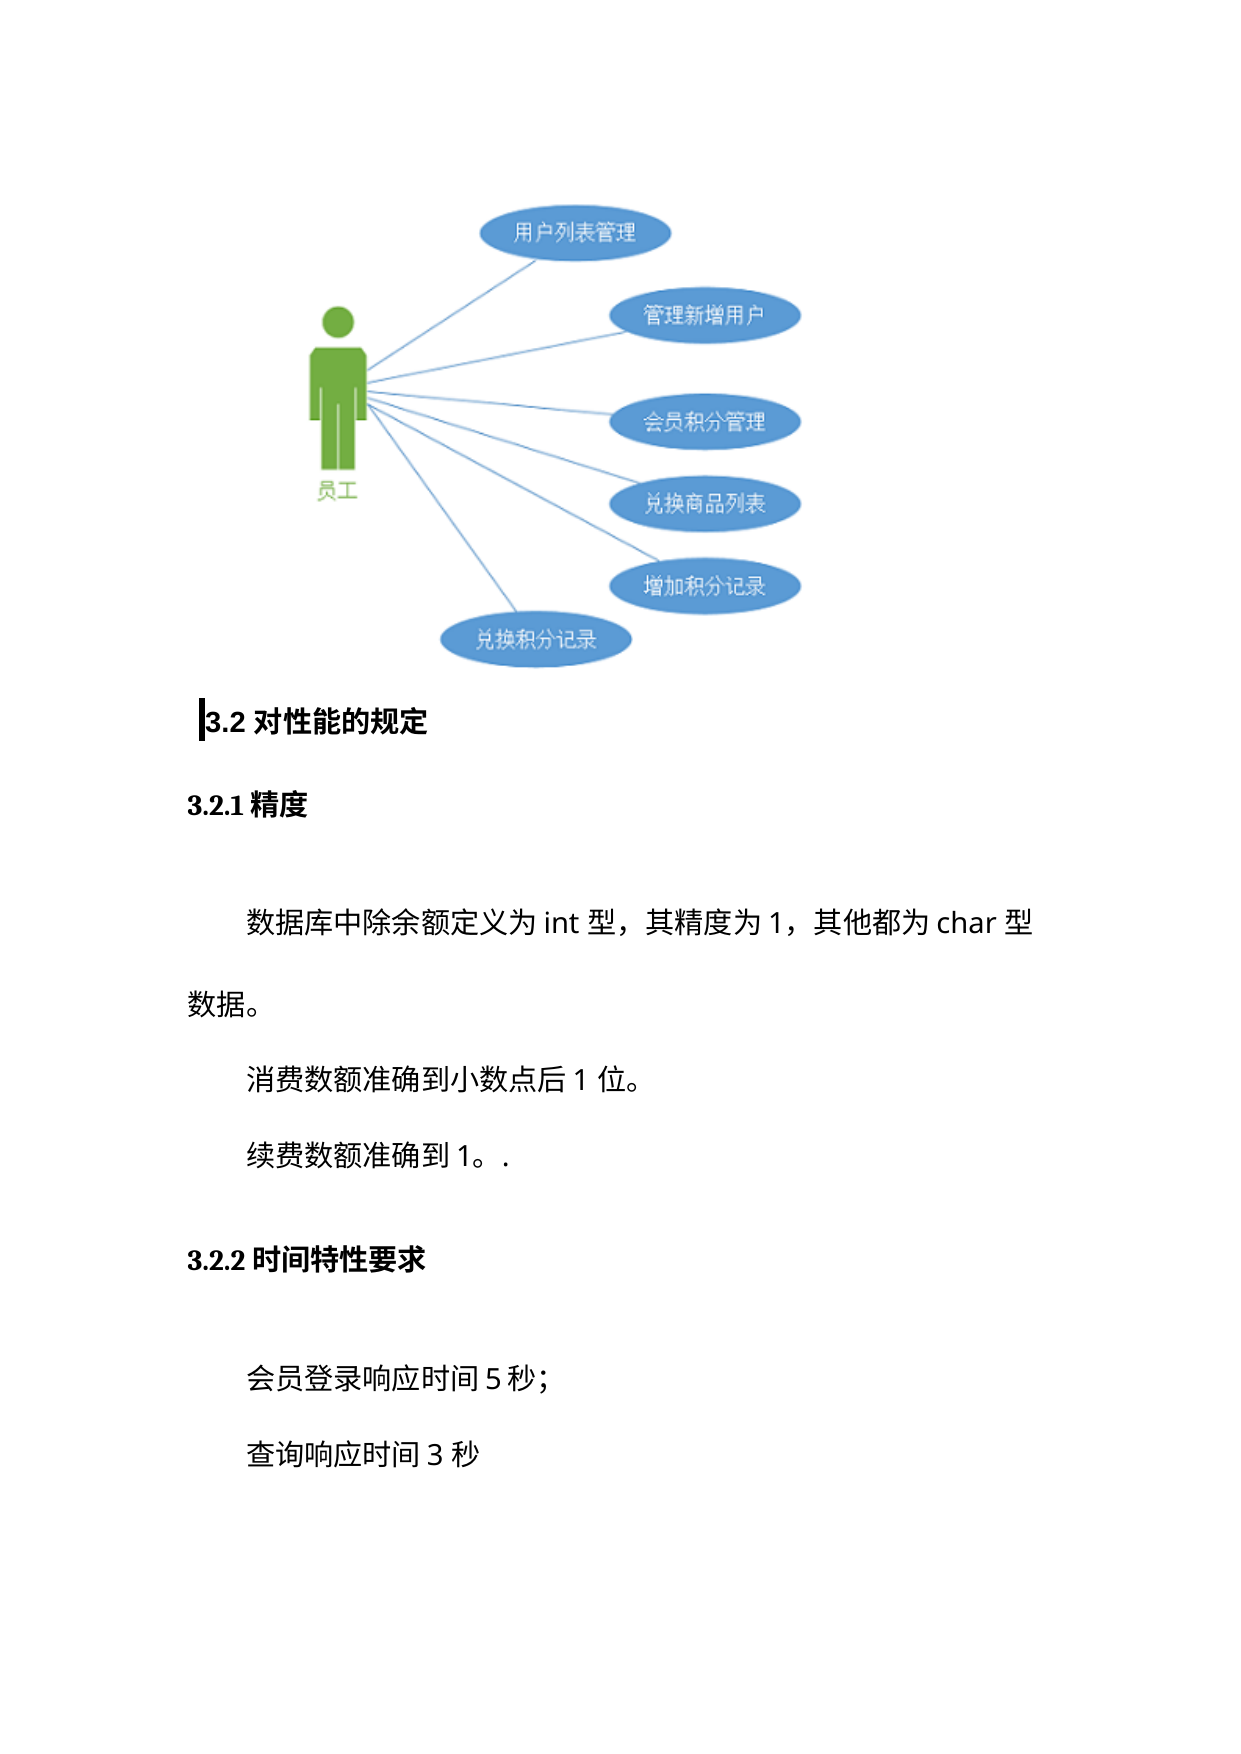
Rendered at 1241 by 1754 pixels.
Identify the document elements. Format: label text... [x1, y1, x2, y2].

text 数据库中除余额定义为int 型，其精度为1，其他都为char 型数据。 [187, 888, 1053, 1035]
text 续费数额准确到1。. [187, 1121, 1053, 1186]
subtitle 3.2 对性能的规定 [205, 698, 1053, 741]
picture [187, 162, 863, 680]
subtitle 3.2.1 精度 [187, 770, 1053, 835]
text 消费数额准确到小数点后1 位。 [187, 1045, 1053, 1110]
text 查询响应时间3 秒 [187, 1420, 1053, 1485]
subtitle 3.2.2 时间特性要求 [187, 1226, 1053, 1291]
text 会员登录响应时间5秒； [187, 1344, 1053, 1409]
